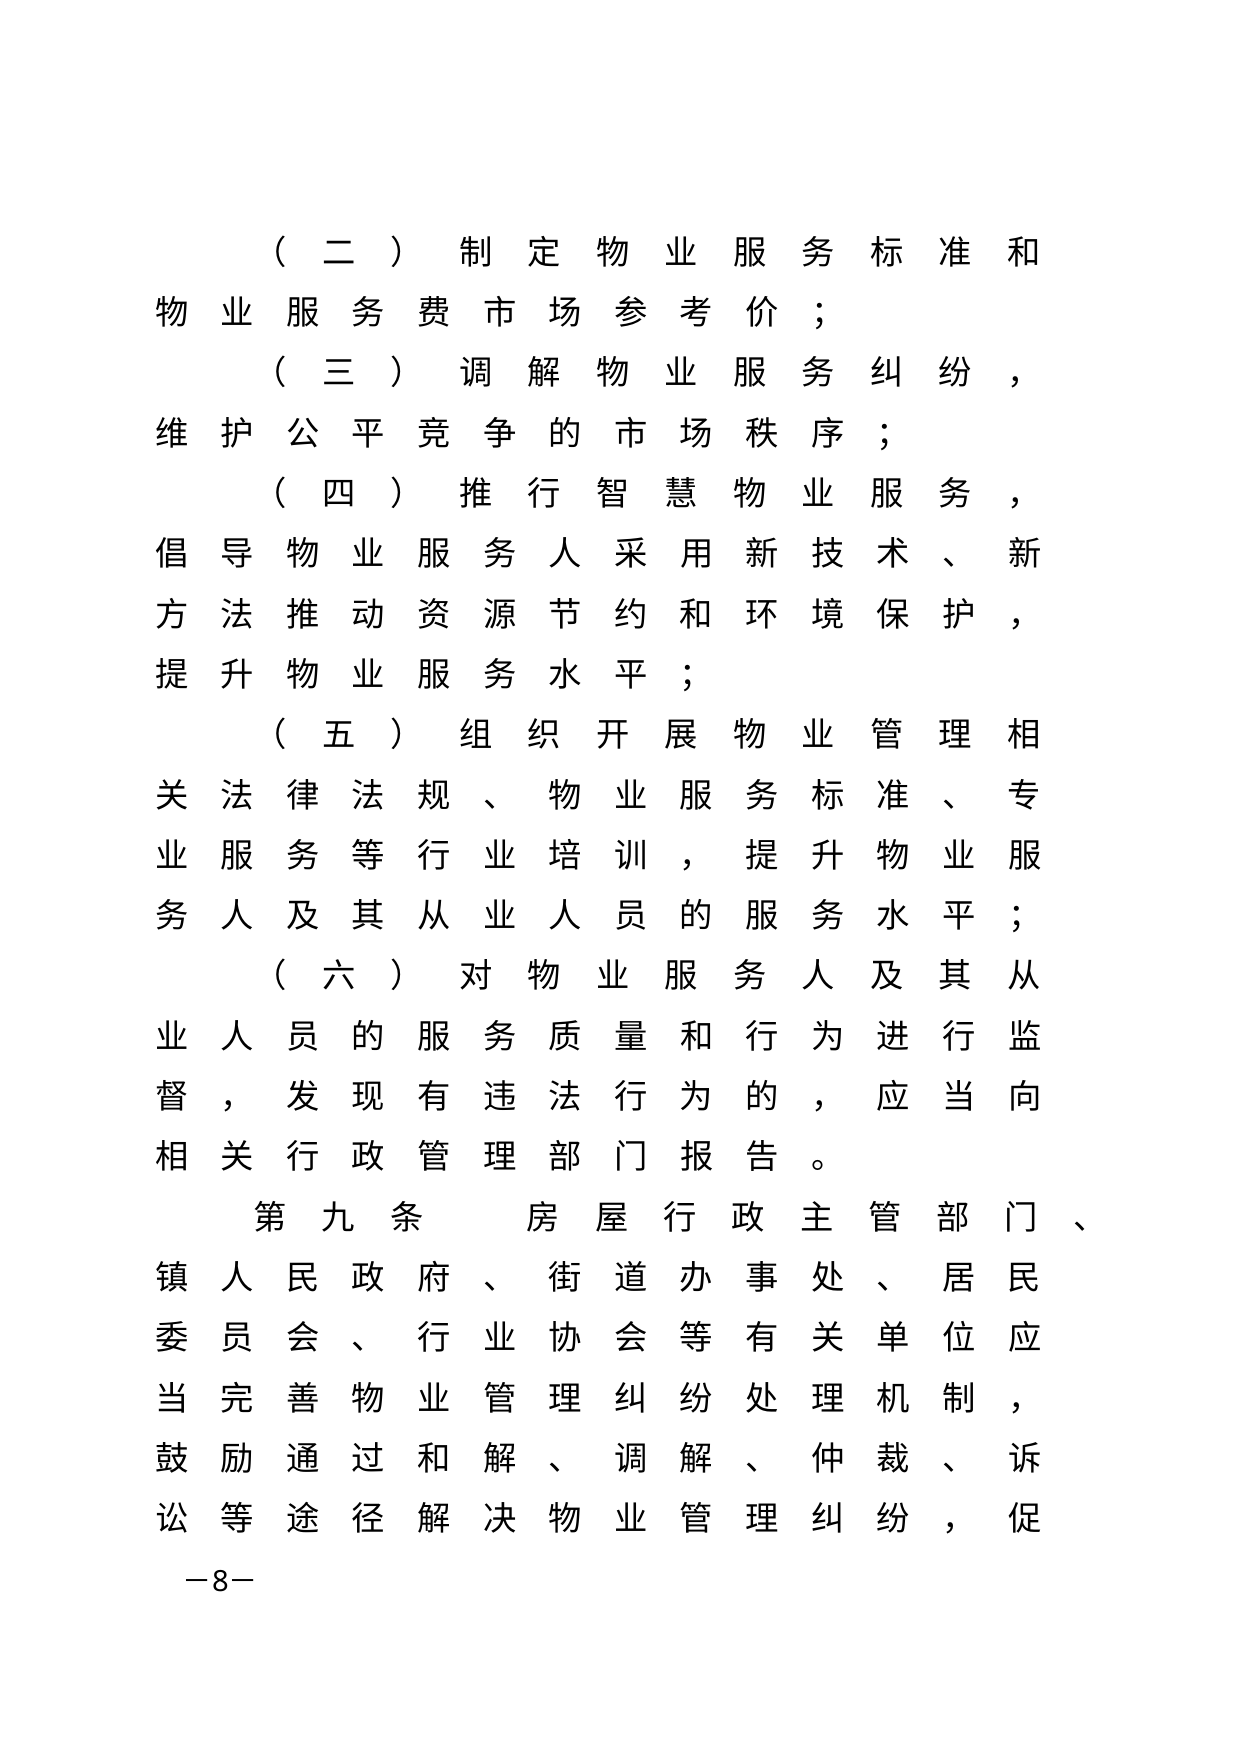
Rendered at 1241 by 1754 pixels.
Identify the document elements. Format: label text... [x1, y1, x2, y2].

text （四）推行智慧物业服务，倡导物业服务人采用新技术、新方法推动资源节约和环境保护，提升物业服务水平； [155, 461, 1073, 702]
text （三）调解物业服务纠纷，维护公平竞争的市场秩序； [155, 340, 1073, 461]
text （五）组织开展物业管理相关法律法规、物业服务标准、专业服务等行业培训，提升物业服务人及其从业人员的服务水平； [155, 702, 1073, 943]
text （二）制定物业服务标准和物业服务费市场参考价； [155, 219, 1073, 340]
text 第九条 房屋行政主管部门、镇人民政府、街道办事处、居民委员会、行业协会等有关单位应当完善物业管理纠纷处理机制，鼓励通过和解、调解、仲裁、诉讼等途径解决物业管理纠纷，促进和谐社区建设。 [155, 1184, 1073, 1546]
text （六）对物业服务人及其从业人员的服务质量和行为进行监督，发现有违法行为的，应当向相关行政管理部门报告。 [155, 943, 1073, 1184]
